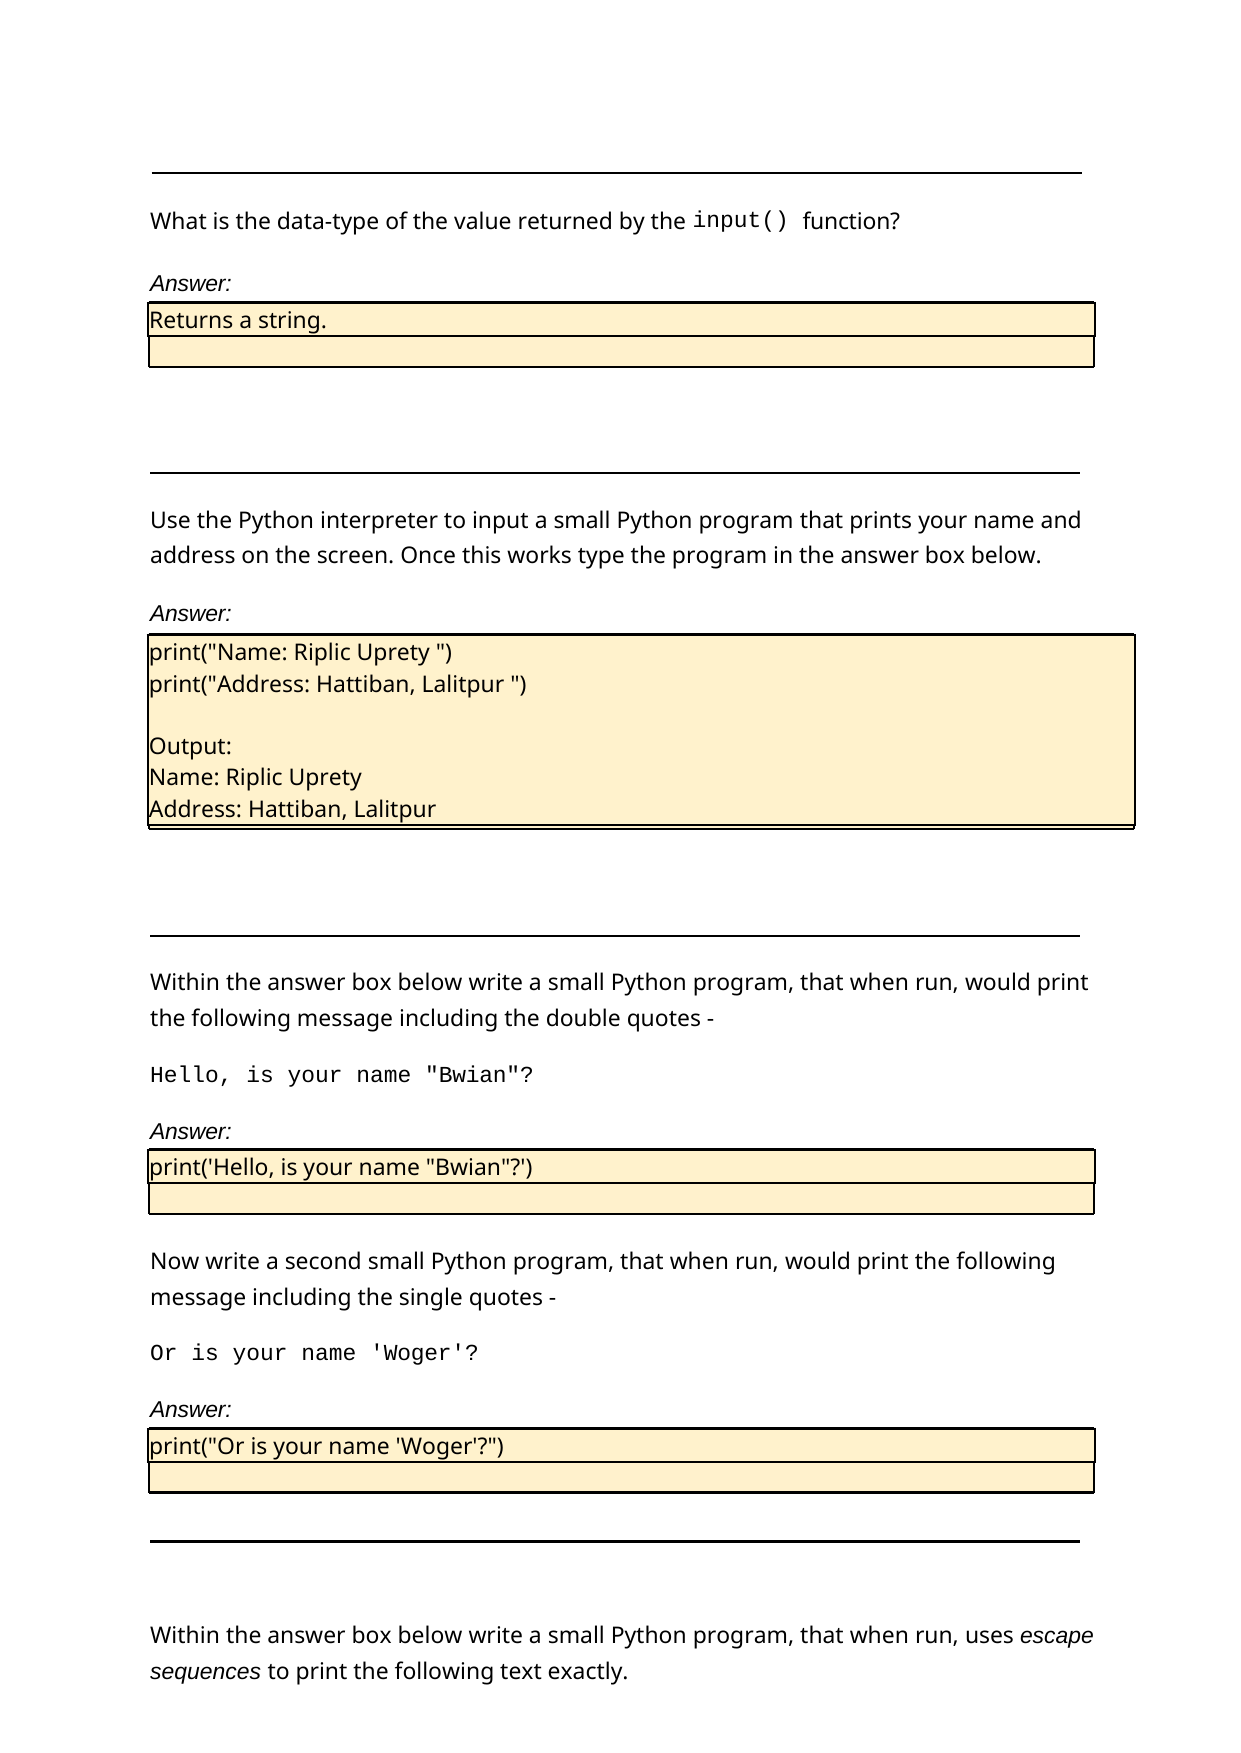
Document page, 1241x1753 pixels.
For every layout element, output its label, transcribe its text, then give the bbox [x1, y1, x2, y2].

text Answer: [150, 1396, 1105, 1423]
text Now write a second small Python program, that when run, would print the following message including the single quotes - [150, 1169, 1105, 1312]
text Answer: [150, 1118, 1105, 1144]
text Answer: [150, 600, 1105, 627]
text Answer: [150, 270, 1105, 297]
text Hello, is your name "Bwian"? [150, 1063, 1105, 1089]
text Or is your name 'Woger'? [150, 1342, 1105, 1367]
text What is the data-type of the value returned by the input() function? [150, 205, 1105, 237]
text Use the Python interpreter to input a small Python program that prints your name and address on the screen. Once this works type the program in the answer box below. [150, 503, 1082, 571]
text Within the answer box below write a small Python program, that when run, would print the following message including the double quotes - [150, 966, 1105, 1033]
text Within the answer box below write a small Python program, that when run, uses escape sequences to print the following text exactly. [150, 1619, 1105, 1687]
